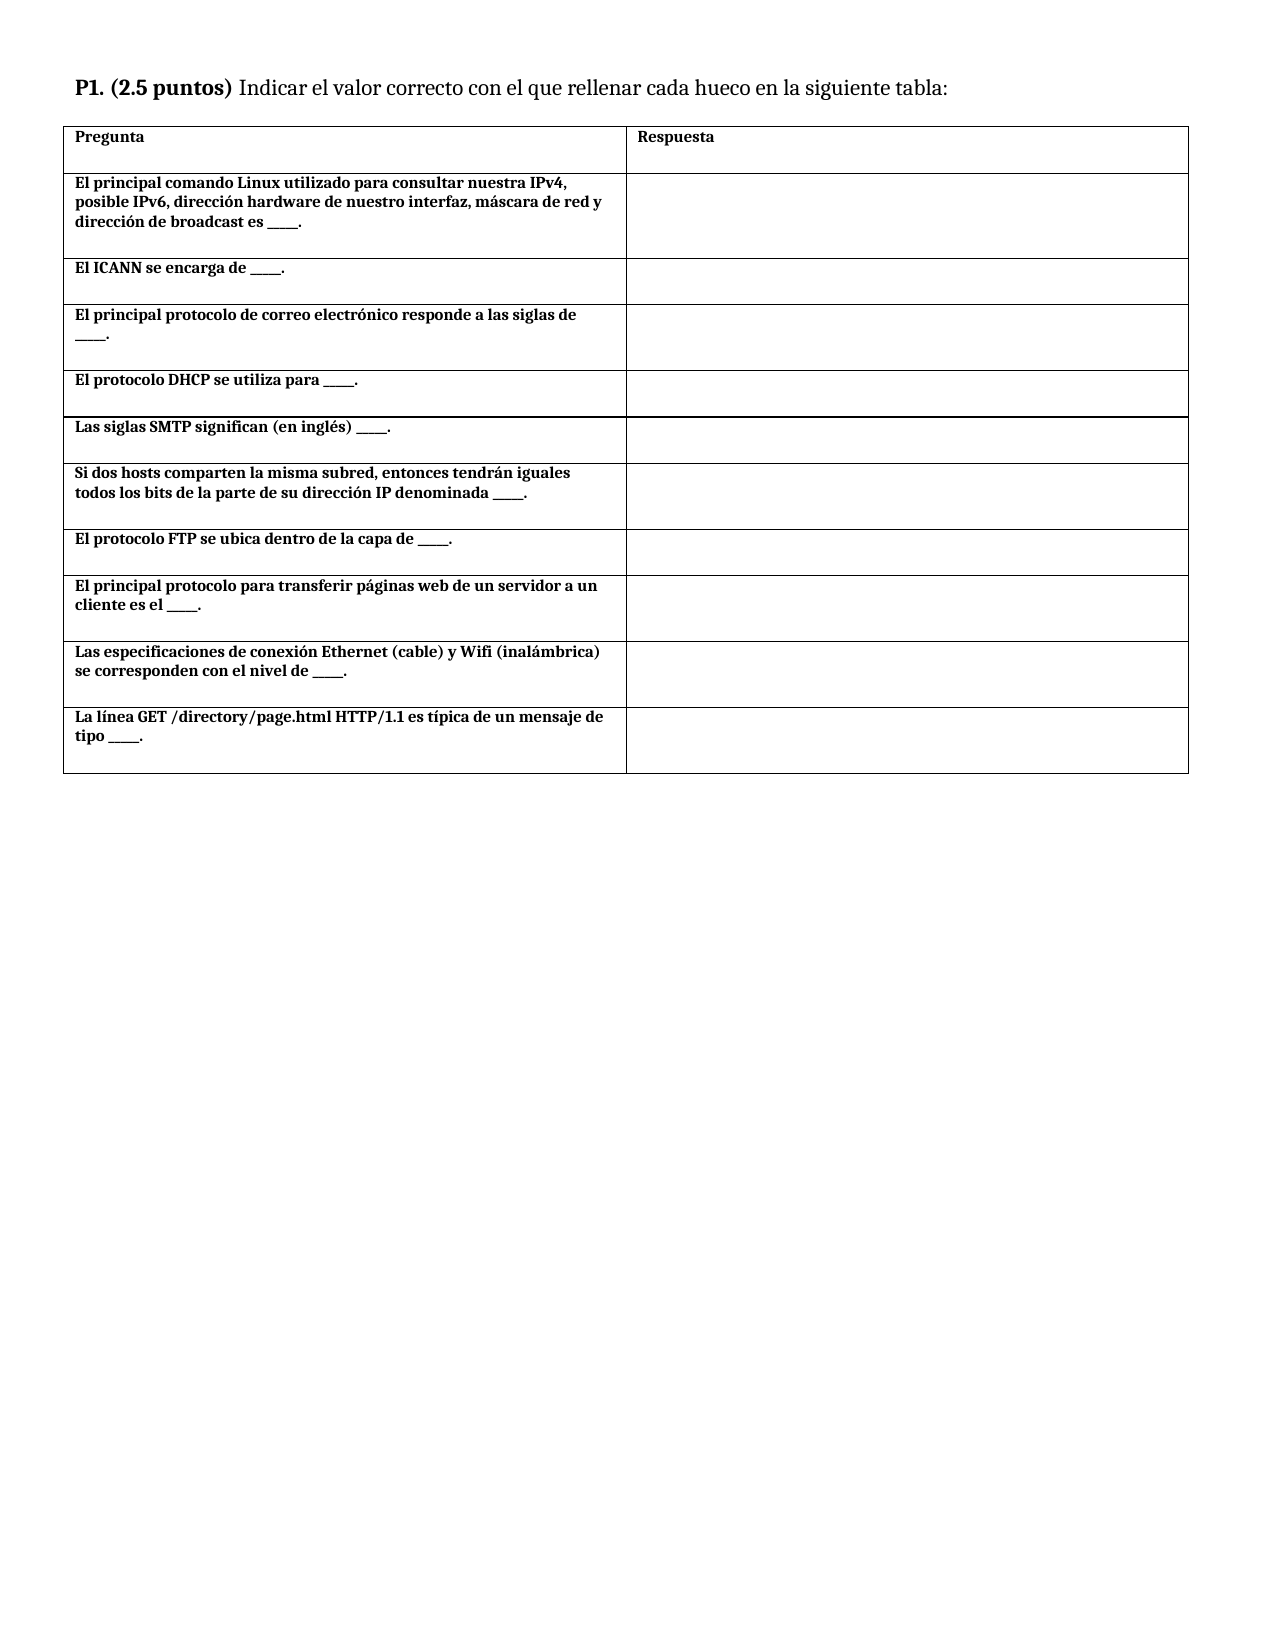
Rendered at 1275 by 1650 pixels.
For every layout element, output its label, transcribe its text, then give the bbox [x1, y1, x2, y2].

table_cell Las especificaciones de conexión Ethernet (cable) y Wifi (inalámbrica) se corresponden con el nivel de _____. [64, 642, 626, 707]
table_cell El protocolo DHCP se utiliza para _____. [64, 371, 626, 416]
table_cell [627, 371, 1188, 416]
table_cell [627, 259, 1188, 304]
table_cell [627, 174, 1188, 257]
table_cell Si dos hosts comparten la misma subred, entonces tendrán iguales todos los bits de la parte de su dirección IP denominada _____. [64, 464, 626, 529]
table_cell [627, 305, 1188, 370]
table_cell El protocolo FTP se ubica dentro de la capa de _____. [64, 530, 626, 575]
table_cell Las siglas SMTP significan (en inglés) _____. [64, 418, 626, 463]
table_cell [627, 464, 1188, 529]
table_cell El principal comando Linux utilizado para consultar nuestra IPv4, posible IPv6, dirección hardware de nuestro interfaz, máscara de red y dirección de broadcast es _____. [64, 174, 626, 257]
table_header Pregunta [64, 127, 626, 173]
table_header Respuesta [627, 127, 1188, 173]
table_cell El principal protocolo de correo electrónico responde a las siglas de _____. [64, 305, 626, 370]
table_cell [627, 576, 1188, 641]
table_cell [627, 708, 1188, 772]
table_cell [627, 642, 1188, 707]
table_cell El principal protocolo para transferir páginas web de un servidor a un cliente es el _____. [64, 576, 626, 641]
table_cell [627, 530, 1188, 575]
table_cell La línea GET /directory/page.html HTTP/1.1 es típica de un mensaje de tipo _____. [64, 708, 626, 772]
table_cell El ICANN se encarga de _____. [64, 259, 626, 304]
table_cell [627, 418, 1188, 463]
text P1. (2.5 puntos) Indicar el valor correcto con el que rellenar cada hueco en la siguiente tabla: [75, 75, 1200, 101]
